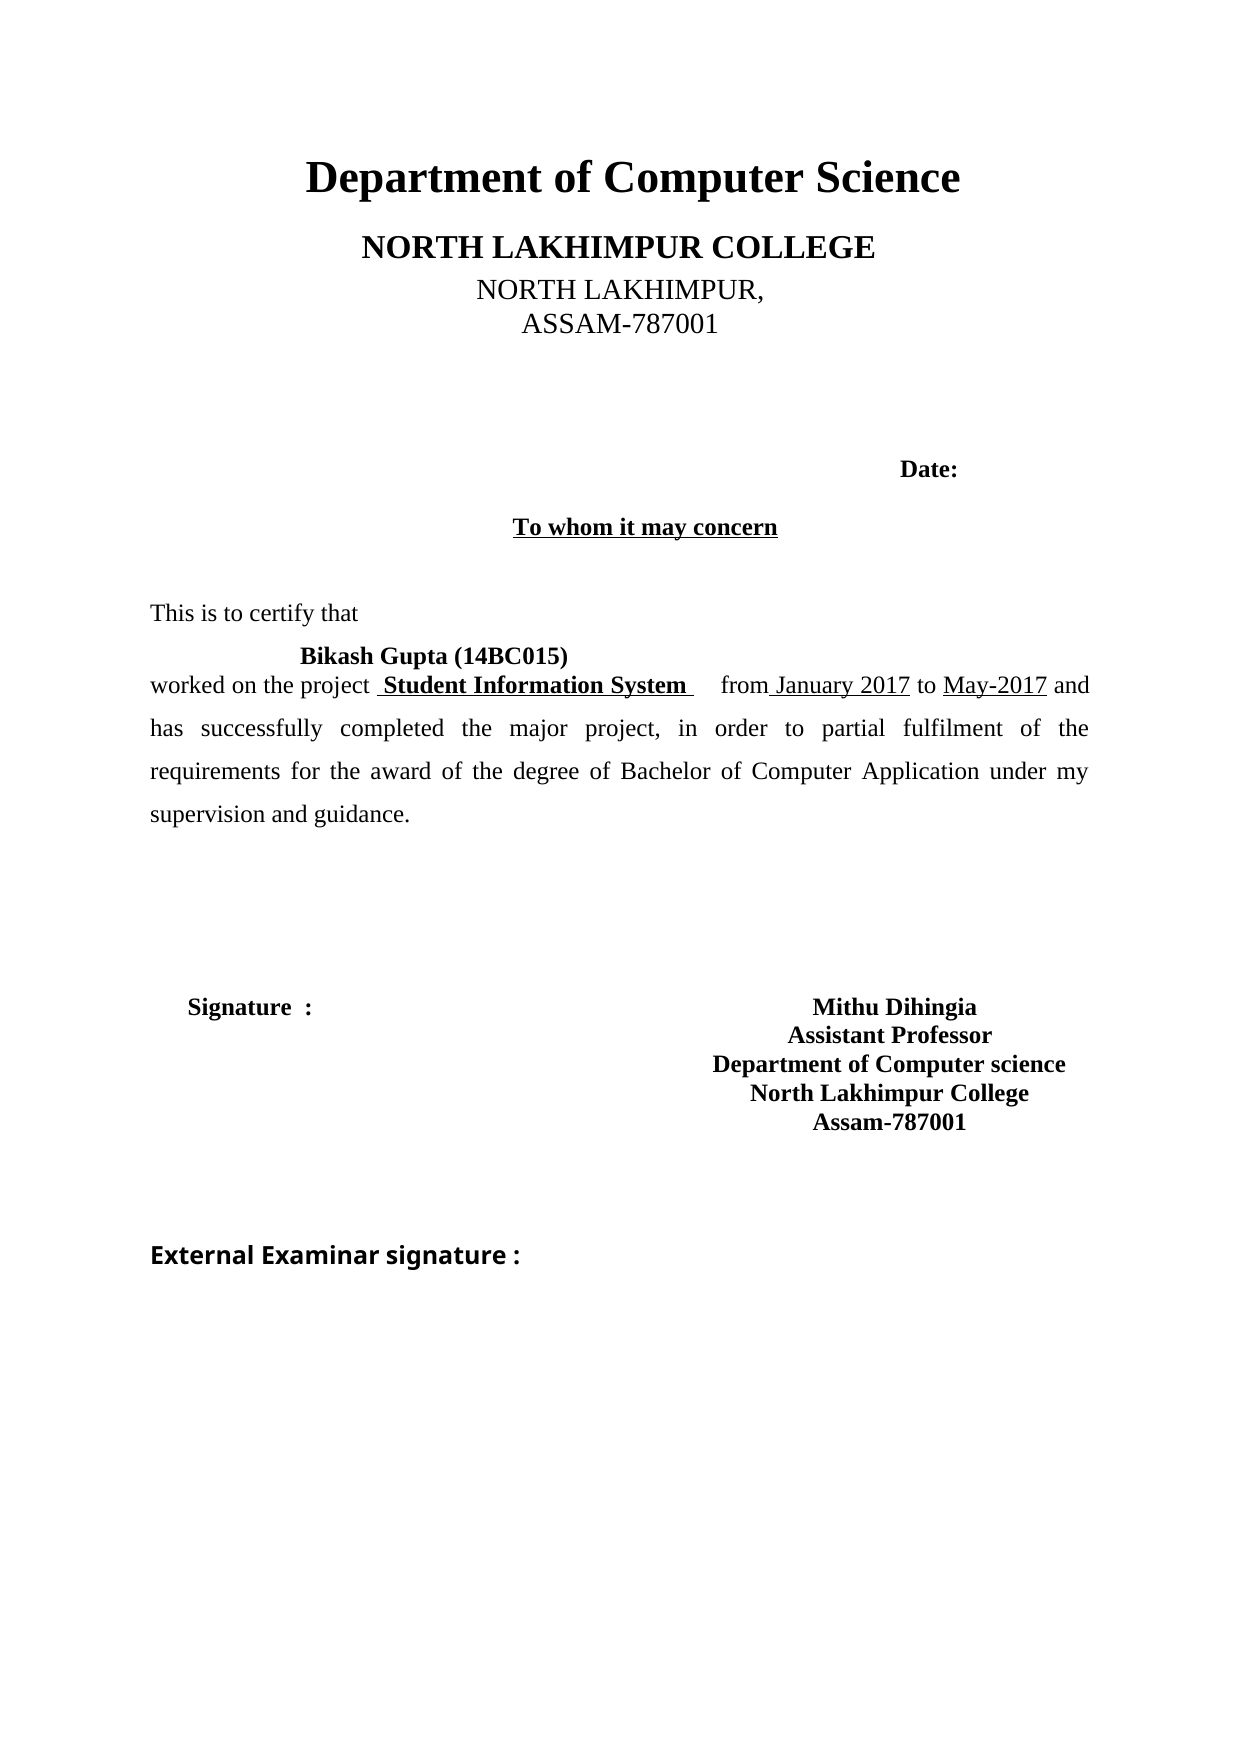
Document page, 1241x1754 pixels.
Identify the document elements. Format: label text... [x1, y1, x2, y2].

text Department of Computer science [150, 1049, 1090, 1078]
text Date: [150, 454, 1090, 483]
text NORTH LAKHIMPUR, [150, 272, 1090, 306]
text North Lakhimpur College [150, 1078, 1090, 1107]
text Assam-787001 [150, 1107, 1090, 1135]
text To whom it may concern [300, 512, 1090, 541]
subtitle NORTH LAKHIMPUR COLLEGE [150, 228, 1090, 266]
text Assistant Professor [150, 1020, 1090, 1049]
text ASSAM-787001 [150, 306, 1090, 339]
text Department of Computer Science [150, 150, 1090, 203]
text worked on the project Student Information System from January 2017 to May-2017 and has successfully completed the major project, in order to partial fulfilment of the requirements for the award of the degree of Bachelor of Computer Application under my supervision and guidance. [150, 670, 1090, 828]
text Bikash Gupta (14BC015) [150, 641, 1090, 670]
text External Examinar signature : [150, 1237, 1090, 1272]
text This is to certify that [150, 598, 1090, 627]
text Signature : Mithu Dihingia [150, 992, 1090, 1020]
